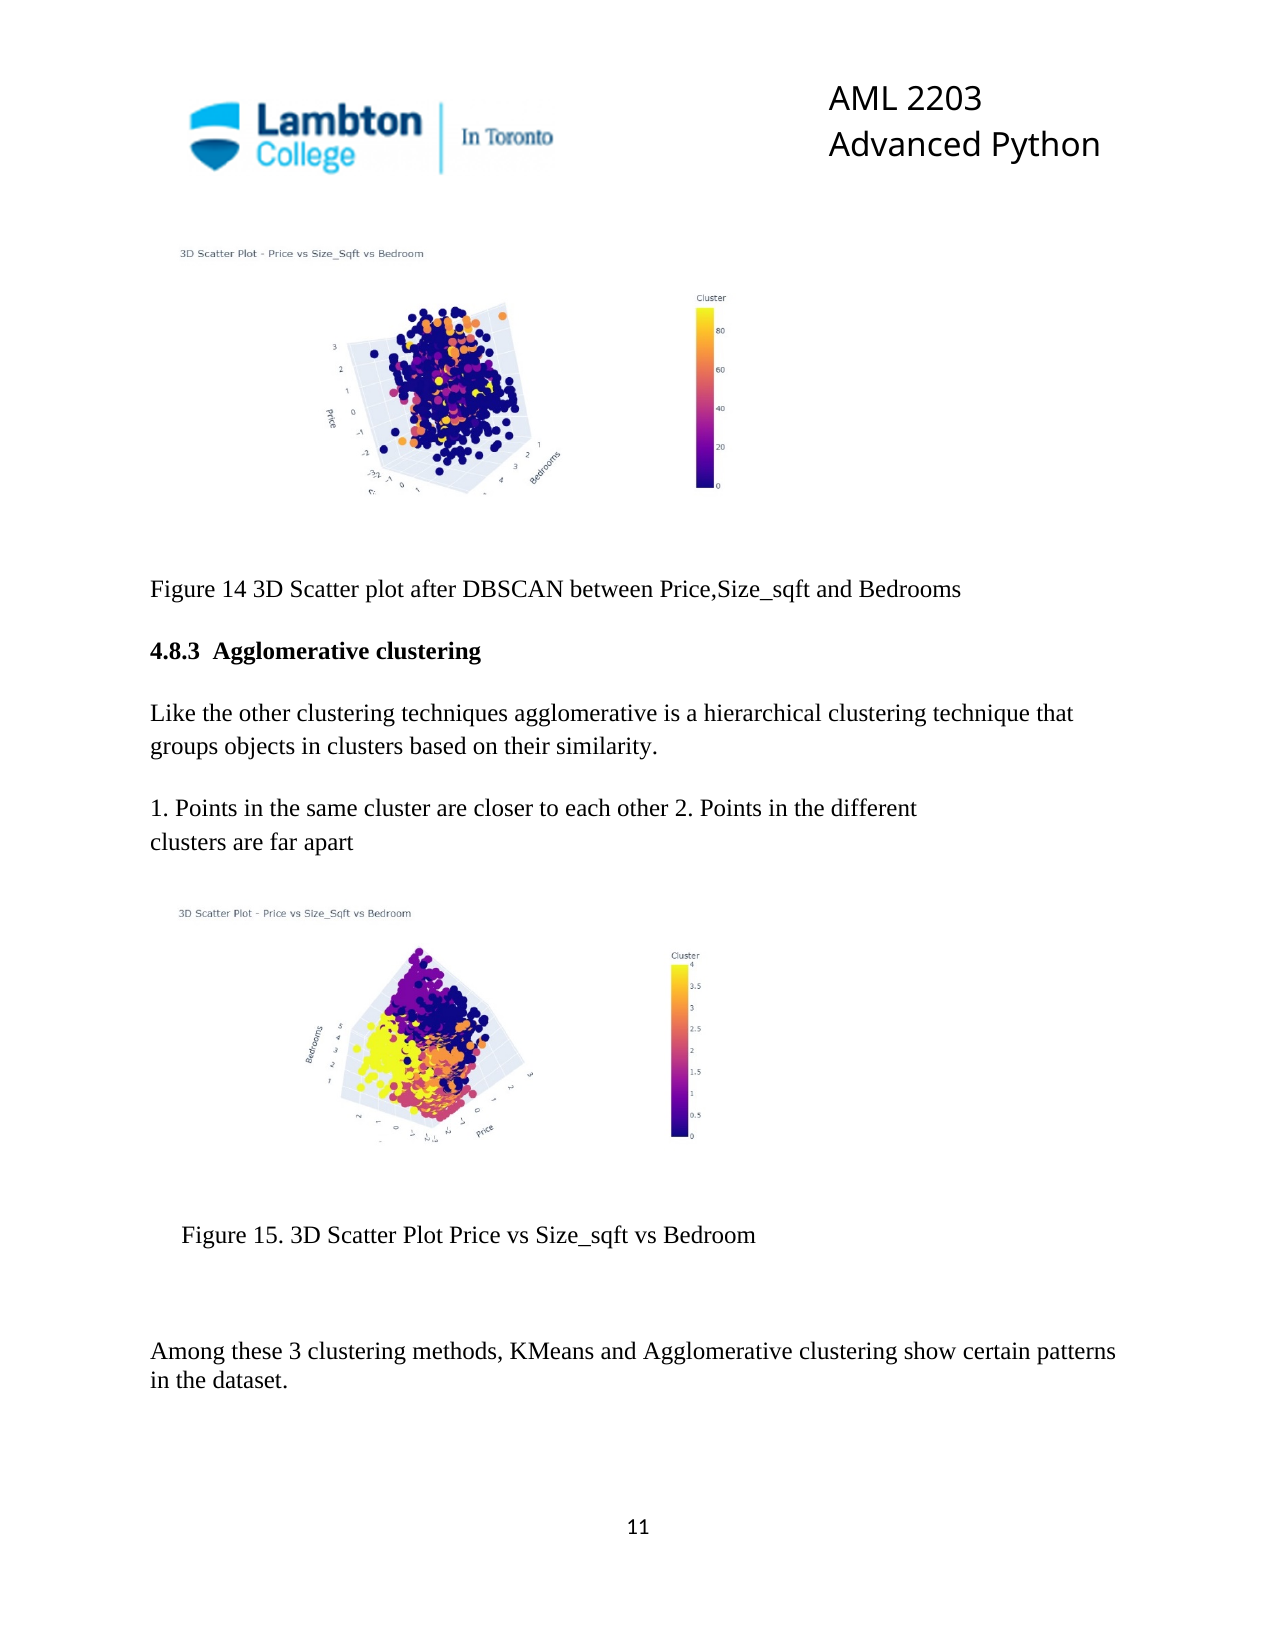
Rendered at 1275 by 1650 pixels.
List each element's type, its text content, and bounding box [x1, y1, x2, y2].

text Figure 14 3D Scatter plot after DBSCAN between Price,Size_sqft and Bedrooms [150, 574, 1125, 603]
text Figure 15. 3D Scatter Plot Price vs Size_sqft vs Bedroom [150, 1220, 1125, 1249]
text Like the other clustering techniques agglomerative is a hierarchical clustering technique that groups objects in clusters based on their similarity. [150, 698, 1125, 760]
text Among these 3 clustering methods, KMeans and Agglomerative clustering show certain patterns in the dataset. [150, 1336, 1125, 1393]
picture [150, 227, 737, 541]
picture [187, 99, 556, 176]
text 1. Points in the same cluster are closer to each other 2. Points in the different clusters are far apart [150, 793, 1125, 855]
picture [150, 888, 710, 1187]
text 4.8.3 Agglomerative clustering [150, 636, 1125, 665]
